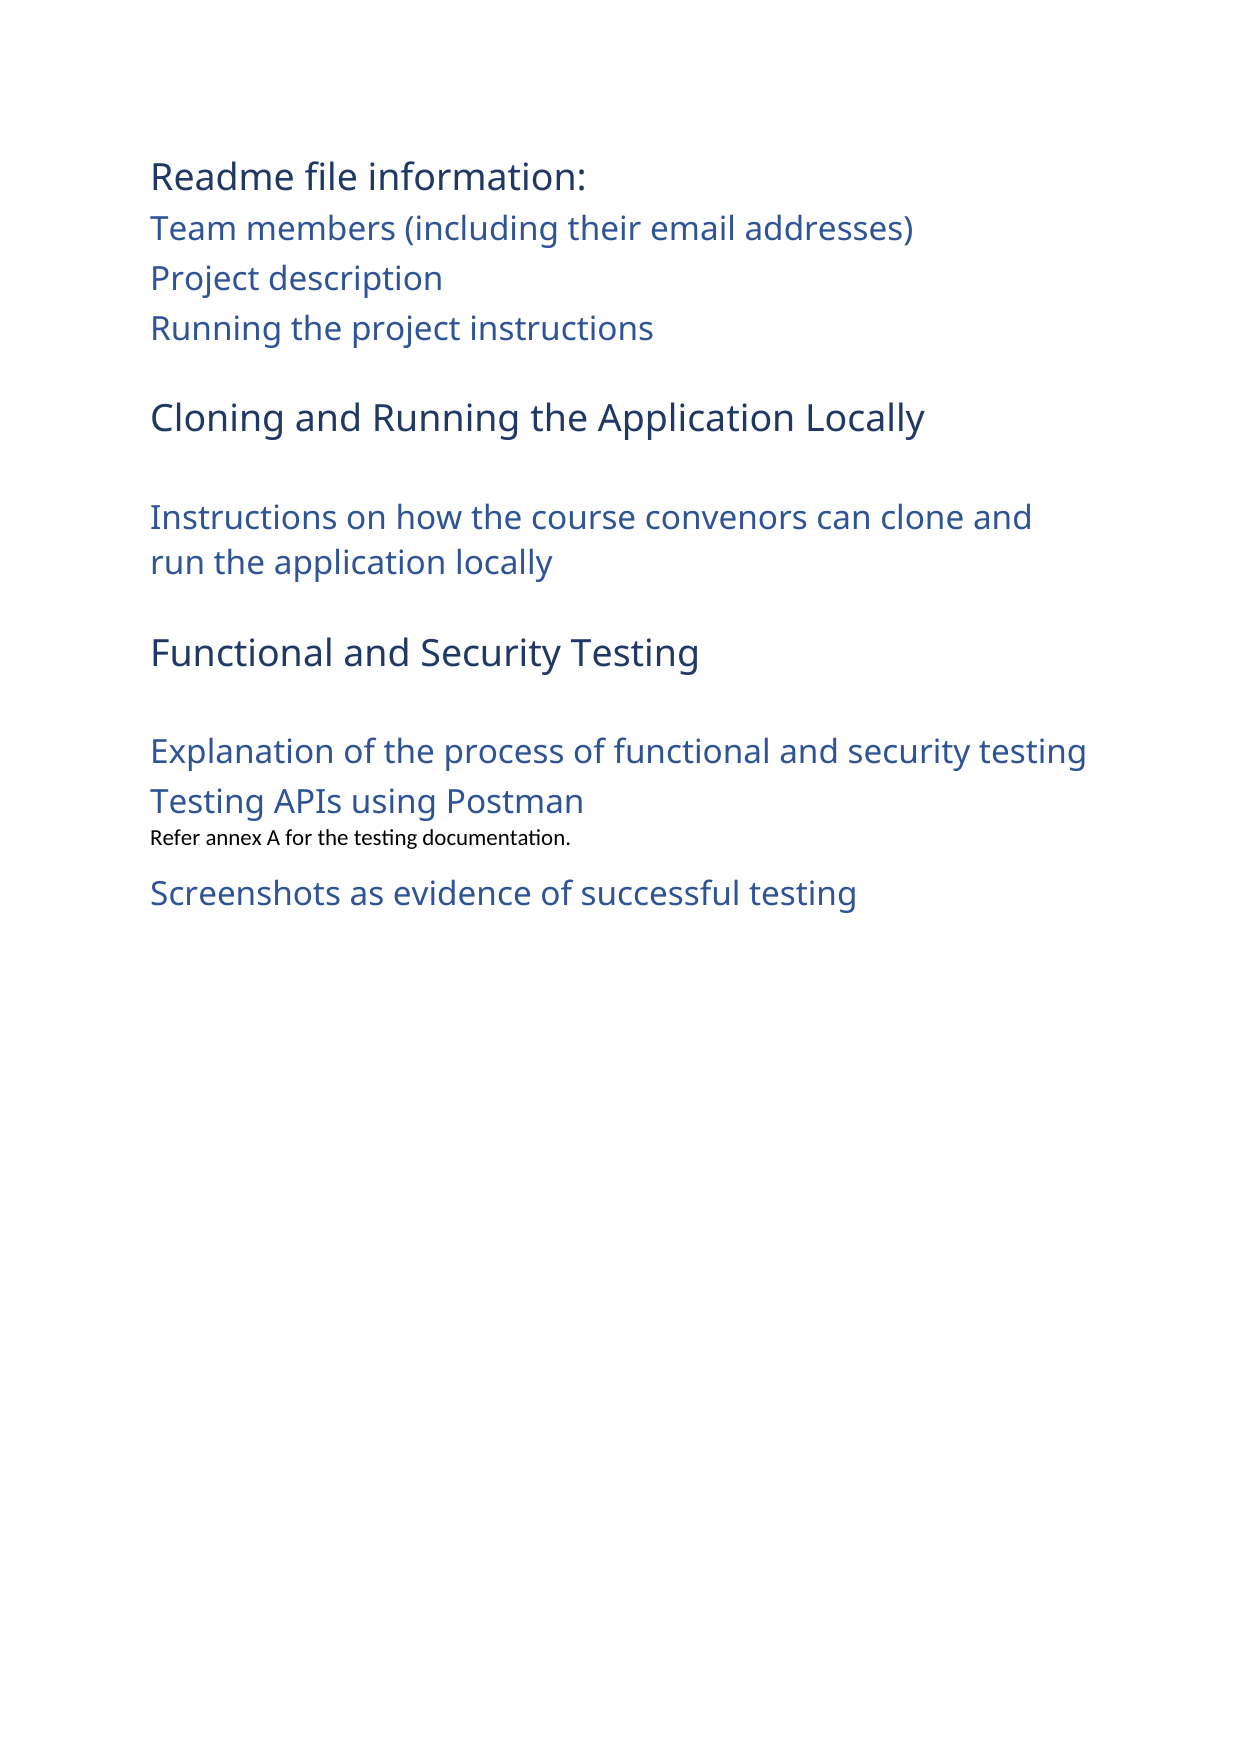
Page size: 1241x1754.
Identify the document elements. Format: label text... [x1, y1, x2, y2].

subtitle Instructions on how the course convenors can clone and run the application locally [150, 493, 1090, 584]
subtitle Testing APIs using Postman [150, 778, 1090, 823]
subtitle Explanation of the process of functional and security testing [150, 728, 1090, 773]
subtitle Cloning and Running the Application Locally [150, 391, 1090, 442]
text Refer annex A for the testing documentation. [150, 823, 1090, 851]
subtitle Team members (including their email addresses) [150, 205, 1090, 251]
subtitle Project description [150, 255, 1090, 300]
subtitle Running the project instructions [150, 304, 1090, 350]
subtitle Functional and Security Testing [150, 626, 1090, 677]
subtitle Screenshots as evidence of successful testing [150, 870, 1090, 915]
subtitle Readme file information: [150, 150, 1090, 201]
